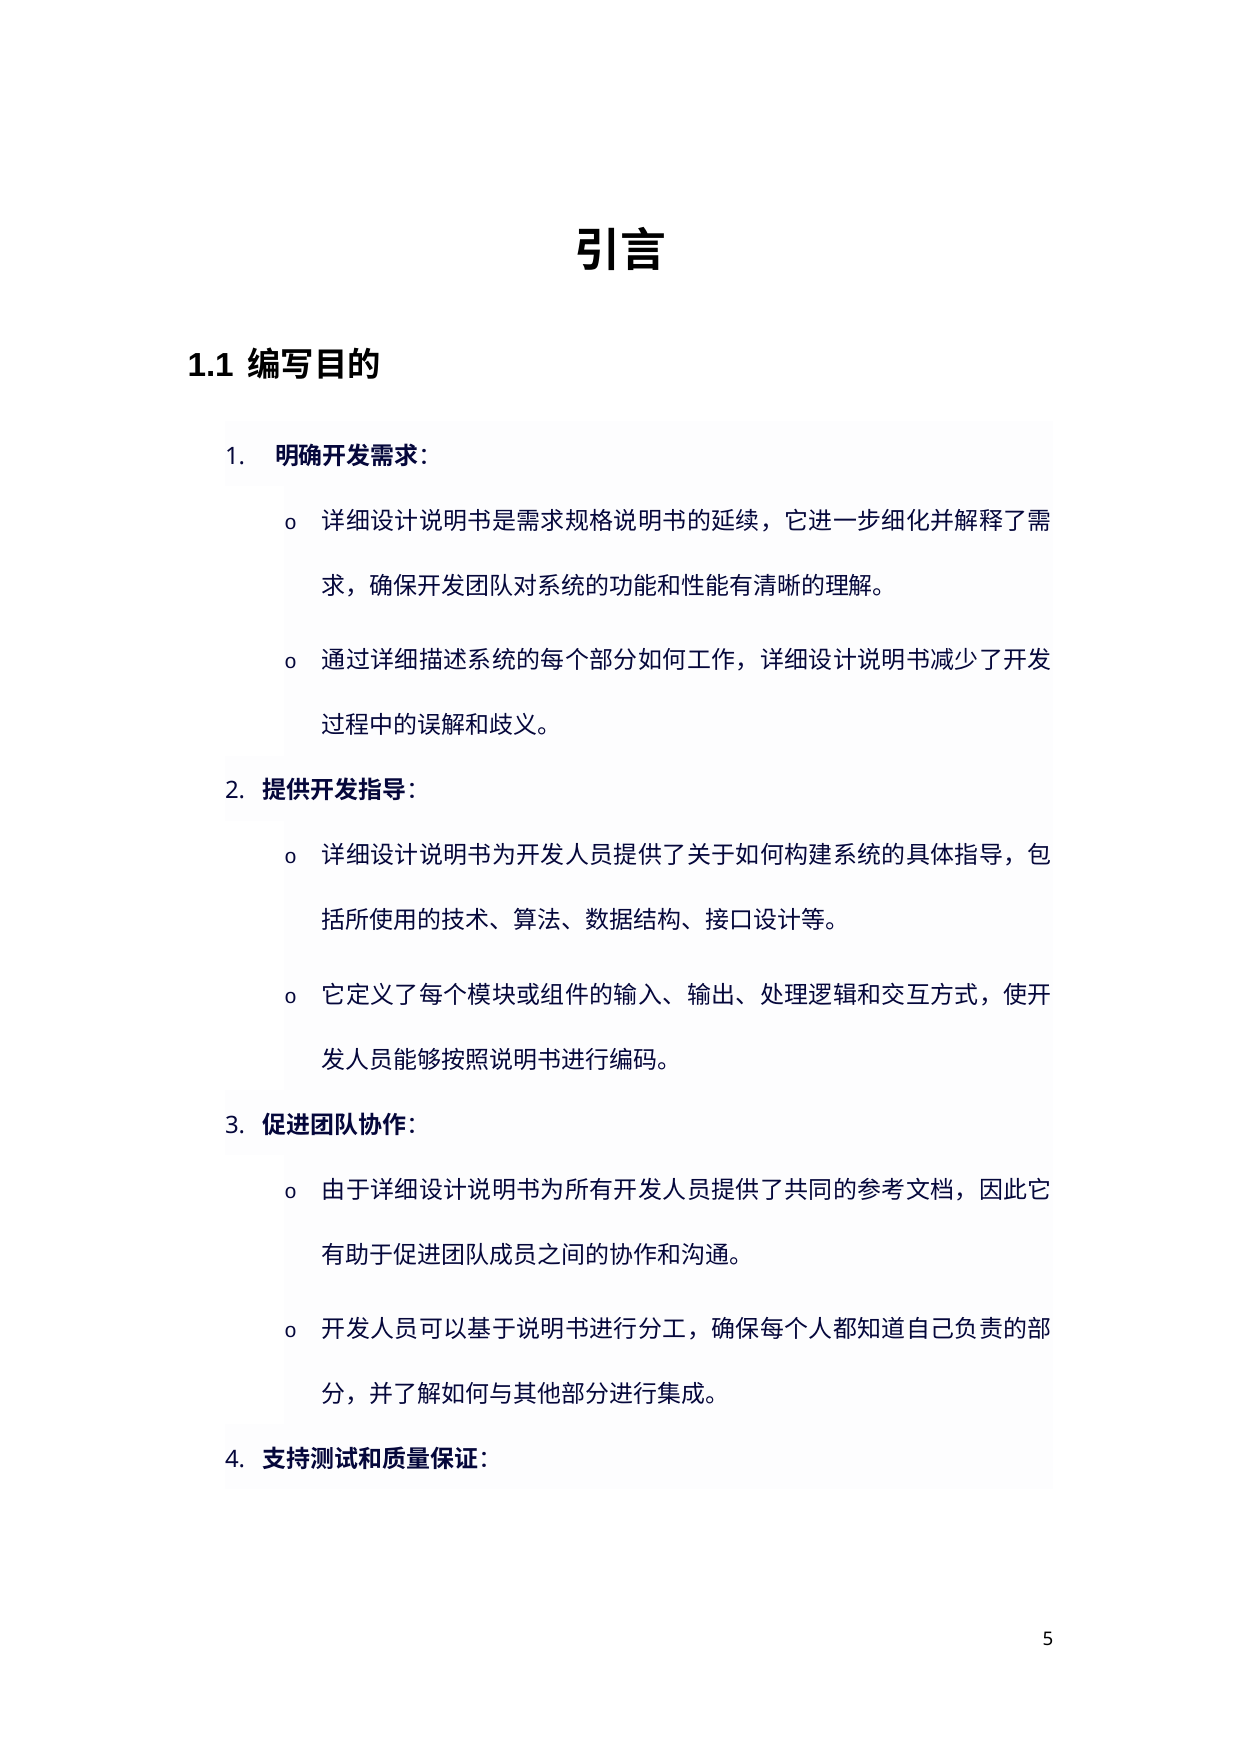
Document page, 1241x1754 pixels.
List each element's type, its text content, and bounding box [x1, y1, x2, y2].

list 支持测试和质量保证： [225, 1424, 1053, 1489]
list 它定义了每个模块或组件的输入、输出、处理逻辑和交互方式，使开发人员能够按照说明书进行编码。 [284, 960, 1053, 1090]
list 通过详细描述系统的每个部分如何工作，详细设计说明书减少了开发过程中的误解和歧义。 [284, 626, 1053, 756]
list 明确开发需求： [225, 421, 1053, 486]
list 提供开发指导： [225, 756, 1053, 821]
list 开发人员可以基于说明书进行分工，确保每个人都知道自己负责的部分，并了解如何与其他部分进行集成。 [284, 1294, 1053, 1424]
list 详细设计说明书为开发人员提供了关于如何构建系统的具体指导，包括所使用的技术、算法、数据结构、接口设计等。 [284, 821, 1053, 951]
subtitle 引言 [187, 197, 1053, 295]
list 促进团队协作： [225, 1090, 1053, 1155]
list 详细设计说明书是需求规格说明书的延续，它进一步细化并解释了需求，确保开发团队对系统的功能和性能有清晰的理解。 [284, 486, 1053, 616]
list 由于详细设计说明书为所有开发人员提供了共同的参考文档，因此它有助于促进团队成员之间的协作和沟通。 [284, 1155, 1053, 1285]
subtitle 编写目的 [187, 329, 1053, 394]
